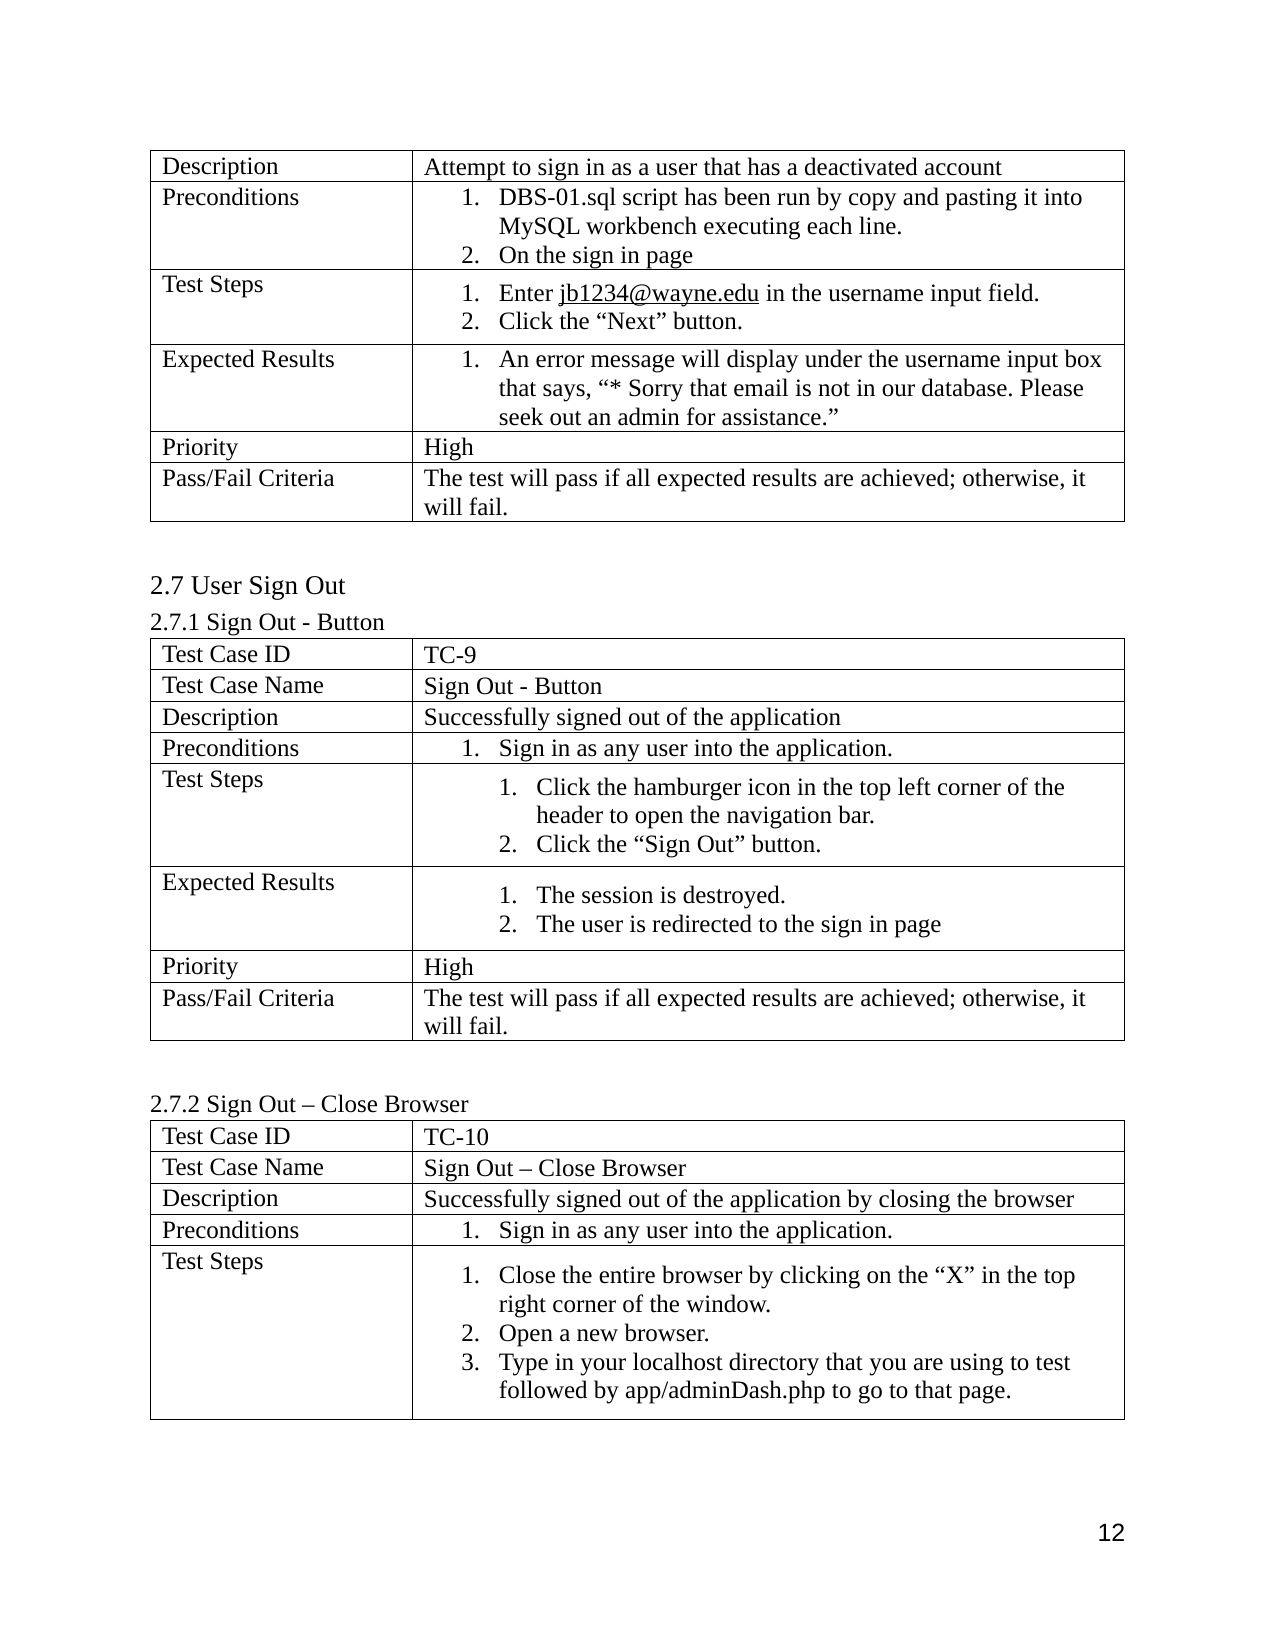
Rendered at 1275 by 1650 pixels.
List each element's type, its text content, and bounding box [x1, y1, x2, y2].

table_cell Expected Results [151, 345, 412, 431]
table_cell Pass/Fail Criteria [151, 463, 412, 521]
table_cell Enter jb1234@wayne.edu in the username input field. Click the “Next” button. [413, 270, 1124, 343]
table_cell Priority [151, 432, 412, 462]
table_cell High [413, 951, 1124, 982]
table_cell Test Steps [151, 764, 412, 866]
table_cell Description [151, 151, 412, 181]
table_cell Description [151, 702, 412, 732]
table_cell Expected Results [151, 867, 412, 950]
table_cell Preconditions [151, 182, 412, 268]
table_cell DBS-01.sql script has been run by copy and pasting it into MySQL workbench executing each line. On the sign in page [413, 182, 1124, 268]
table_cell Pass/Fail Criteria [151, 983, 412, 1040]
table_cell Successfully signed out of the application by closing the browser [413, 1184, 1124, 1214]
table_cell Attempt to sign in as a user that has a deactivated account [413, 151, 1124, 181]
table_cell Sign in as any user into the application. [413, 1215, 1124, 1245]
table_cell High [413, 432, 1124, 462]
table_cell Preconditions [151, 1215, 412, 1245]
table_header Test Case ID [151, 639, 412, 669]
table_cell Test Case Name [151, 1152, 412, 1182]
table_cell Test Steps [151, 1246, 412, 1419]
table_header TC-10 [413, 1121, 1124, 1151]
table_cell Test Case Name [151, 670, 412, 701]
table_cell Preconditions [151, 733, 412, 763]
table_cell Close the entire browser by clicking on the “X” in the top right corner of the window. Open a new browser. Type in your localhost directory that you are using to test followed by app/adminDash.php to go to that page. [413, 1246, 1124, 1419]
table_cell Click the hamburger icon in the top left corner of the header to open the navigation bar. Click the “Sign Out” button. [413, 764, 1124, 866]
subtitle 2.7 User Sign Out [150, 569, 1125, 600]
subtitle 2.7.1 Sign Out - Button [150, 607, 1125, 636]
table_cell An error message will display under the username input box that says, “* Sorry that email is not in our database. Please seek out an admin for assistance.” [413, 345, 1124, 431]
table_header TC-9 [413, 639, 1124, 669]
table_cell The test will pass if all expected results are achieved; otherwise, it will fail. [413, 463, 1124, 521]
table_cell Test Steps [151, 270, 412, 343]
table_cell Description [151, 1184, 412, 1214]
table_header Test Case ID [151, 1121, 412, 1151]
table_cell Sign Out - Button [413, 670, 1124, 701]
table_cell Successfully signed out of the application [413, 702, 1124, 732]
table_cell Priority [151, 951, 412, 982]
table_cell The test will pass if all expected results are achieved; otherwise, it will fail. [413, 983, 1124, 1040]
table_cell The session is destroyed. The user is redirected to the sign in page [413, 867, 1124, 950]
table_cell Sign in as any user into the application. [413, 733, 1124, 763]
table_cell Sign Out – Close Browser [413, 1152, 1124, 1182]
subtitle 2.7.2 Sign Out – Close Browser [150, 1089, 1125, 1118]
